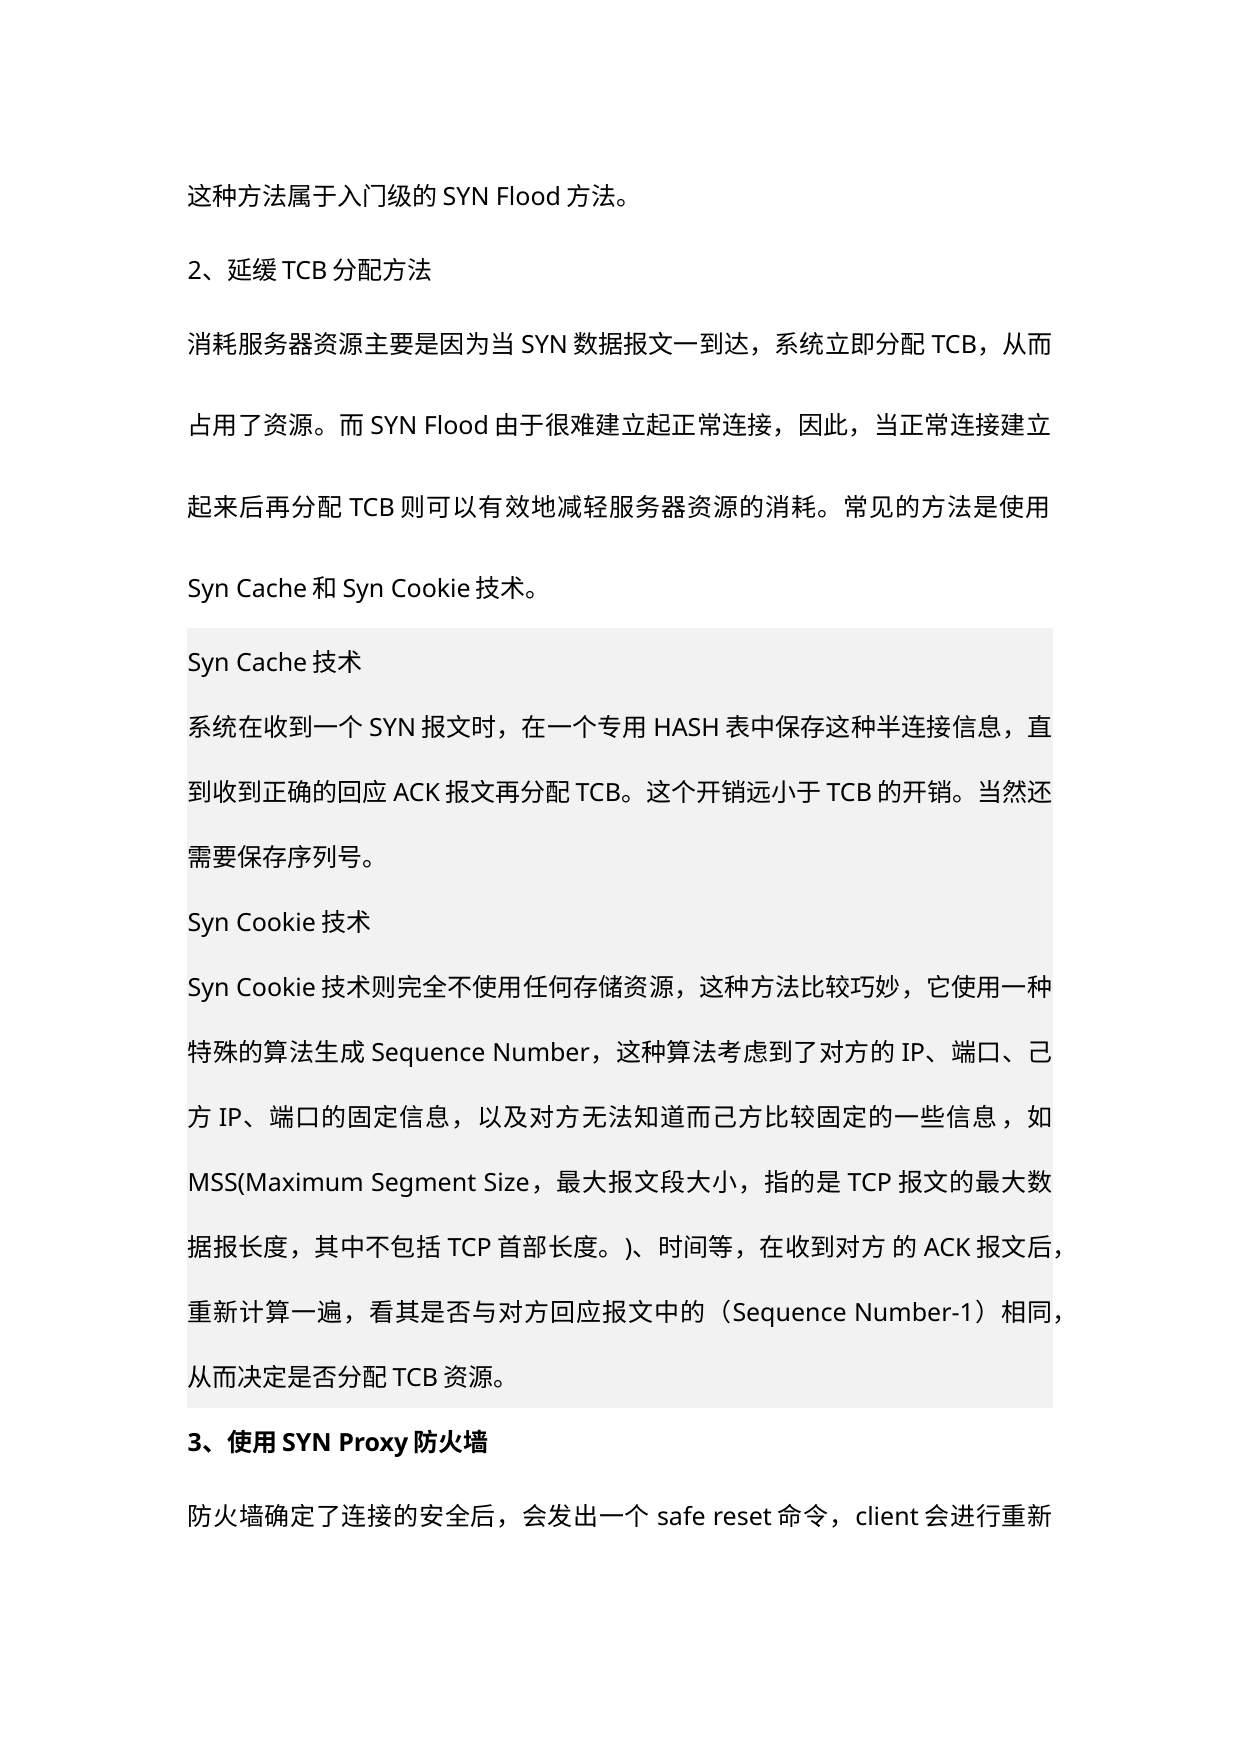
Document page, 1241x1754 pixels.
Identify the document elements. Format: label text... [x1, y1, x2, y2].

text 消耗服务器资源主要是因为当SYN数据报文一到达，系统立即分配TCB，从而占用了资源。而SYN Flood由于很难建立起正常连接，因此，当正常连接建立起来后再分配TCB则可以有效地减轻服务器资源的消耗。常见的方法是使用Syn Cache和Syn Cookie技术。 [187, 310, 1053, 619]
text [187, 1482, 1053, 1547]
text Syn Cache技术 [187, 628, 1053, 693]
text Syn Cookie技术 [187, 888, 1053, 953]
text 系统在收到一个SYN报文时，在一个专用HASH表中保存这种半连接信息，直到收到正确的回应ACK报文再分配TCB。这个开销远小于TCB的开销。当然还需要保存序列号。 [187, 693, 1053, 888]
text 3、使用SYN Proxy防火墙 [187, 1408, 1053, 1473]
text Syn Cookie技术则完全不使用任何存储资源，这种方法比较巧妙，它使用一种特殊的算法生成Sequence Number，这种算法考虑到了对方的IP、端口、己方IP、端口的固定信息，以及对方无法知道而己方比较固定的一些信息，如MSS(Maximum Segment Size，最大报文段大小，指的是TCP报文的最大数据报长度，其中不包括TCP首部长度。)、时间等，在收到对方 的ACK报文后，重新计算一遍，看其是否与对方回应报文中的（Sequence Number-1）相同，从而决定是否分配TCB资源。 [187, 953, 1053, 1408]
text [187, 162, 1053, 227]
text 2、延缓TCB分配方法 [187, 236, 1053, 301]
